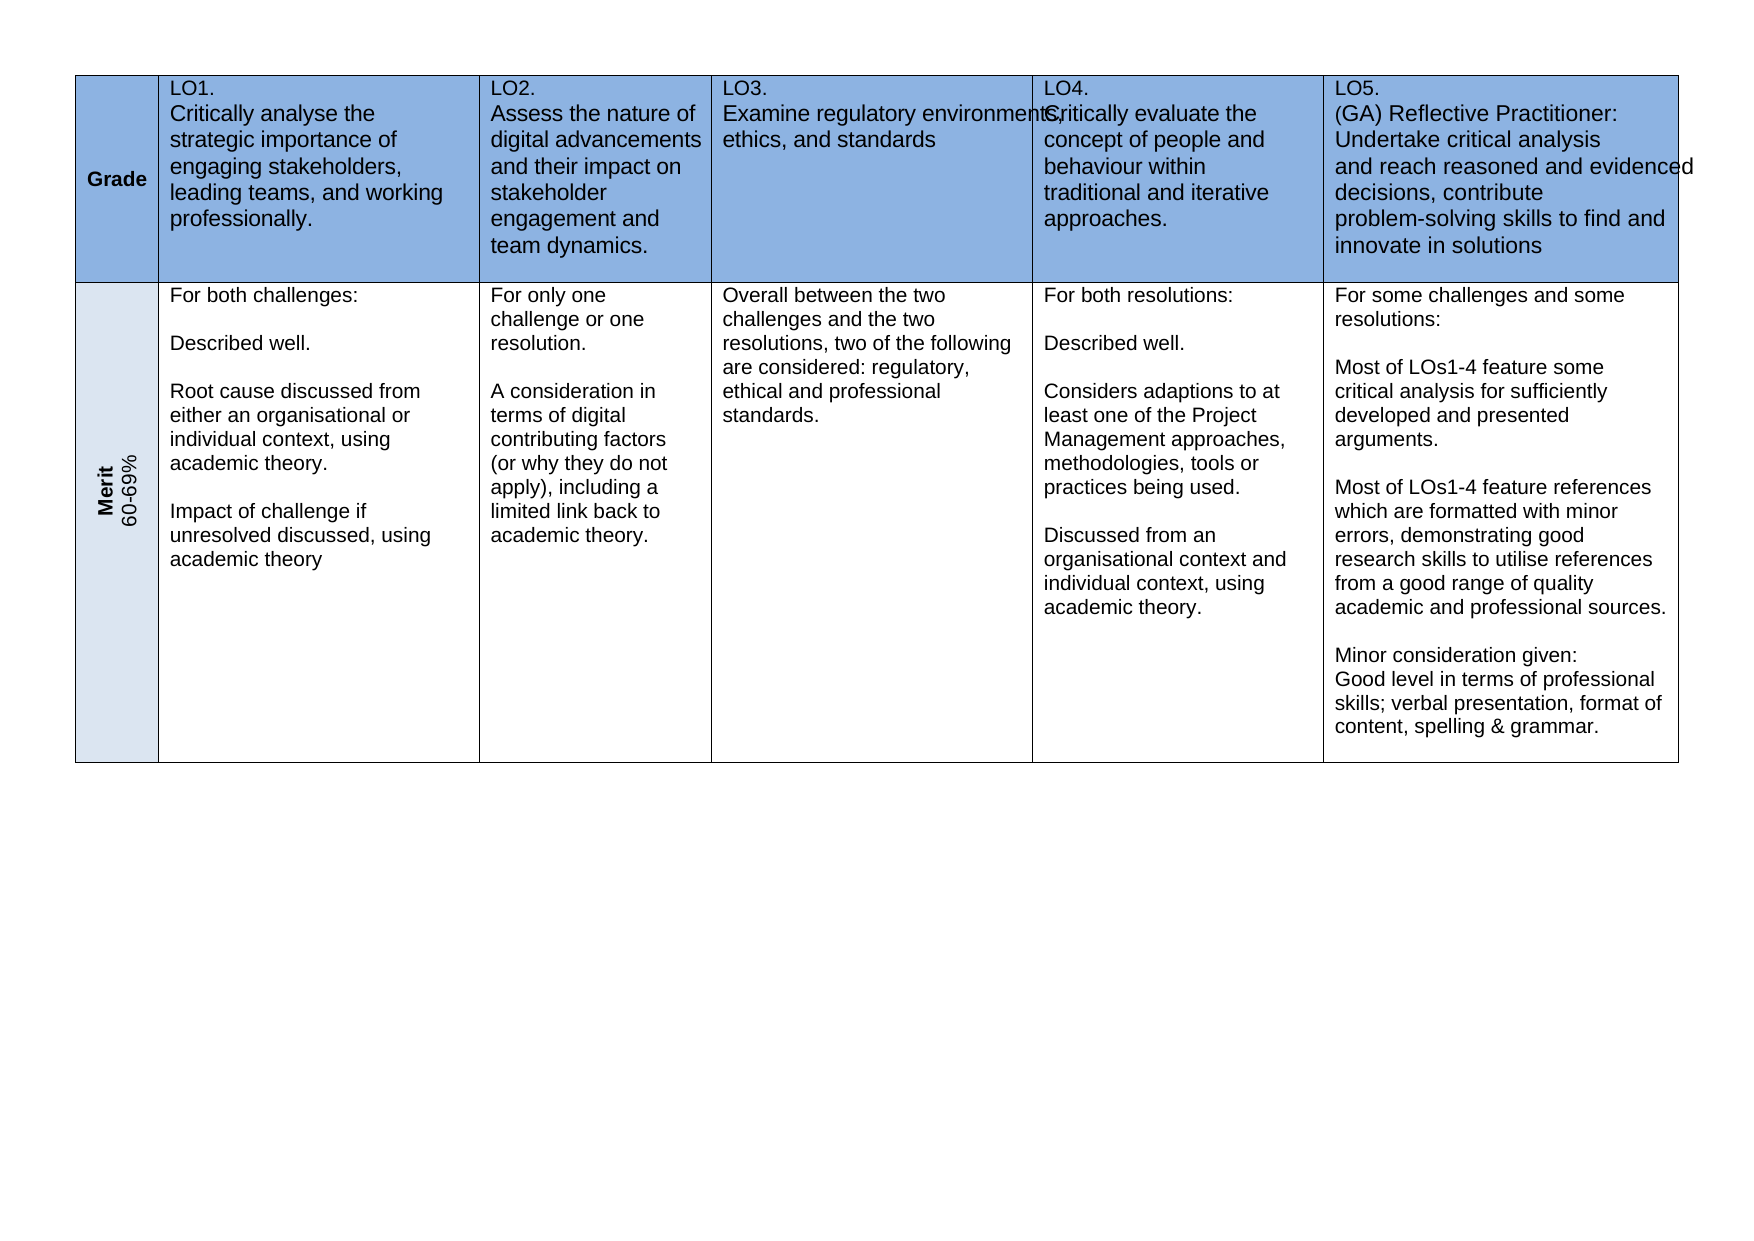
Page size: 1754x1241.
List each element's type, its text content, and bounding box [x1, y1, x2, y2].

table_cell For both challenges: Described well. Root cause discussed from either an organisational or individual context, using academic theory. Impact of challenge if unresolved discussed, using academic theory [159, 283, 479, 762]
table_cell Merit 60-69% [76, 283, 158, 762]
table_header LO5. (GA) Reflective Practitioner: Undertake critical analysis and reach reasoned and evidenced decisions, contribute problem-solving skills to find and innovate in solutions [1324, 76, 1678, 282]
table_cell For some challenges and some resolutions: Most of LOs1-4 feature some critical analysis for sufficiently developed and presented arguments. Most of LOs1-4 feature references which are formatted with minor errors, demonstrating good research skills to utilise references from a good range of quality academic and professional sources. Minor consideration given: Good level in terms of professional skills; verbal presentation, format of content, spelling & grammar. [1324, 283, 1678, 762]
table_header Grade [76, 76, 158, 282]
table_header LO4. Critically evaluate the concept of people and behaviour within traditional and iterative approaches. [1033, 76, 1323, 282]
table_cell For both resolutions: Described well. Considers adaptions to at least one of the Project Management approaches, methodologies, tools or practices being used. Discussed from an organisational context and individual context, using academic theory. [1033, 283, 1323, 762]
table_header LO1. Critically analyse the strategic importance of engaging stakeholders, leading teams, and working professionally. [159, 76, 479, 282]
table_header LO2. Assess the nature of digital advancements and their impact on stakeholder engagement and team dynamics. [480, 76, 711, 282]
table_cell Overall between the two challenges and the two resolutions, two of the following are considered: regulatory, ethical and professional standards. [712, 283, 1032, 762]
table_header LO3. Examine regulatory environments, ethics, and standards [712, 76, 1032, 282]
table_cell For only one challenge or one resolution. A consideration in terms of digital contributing factors (or why they do not apply), including a limited link back to academic theory. [480, 283, 711, 762]
